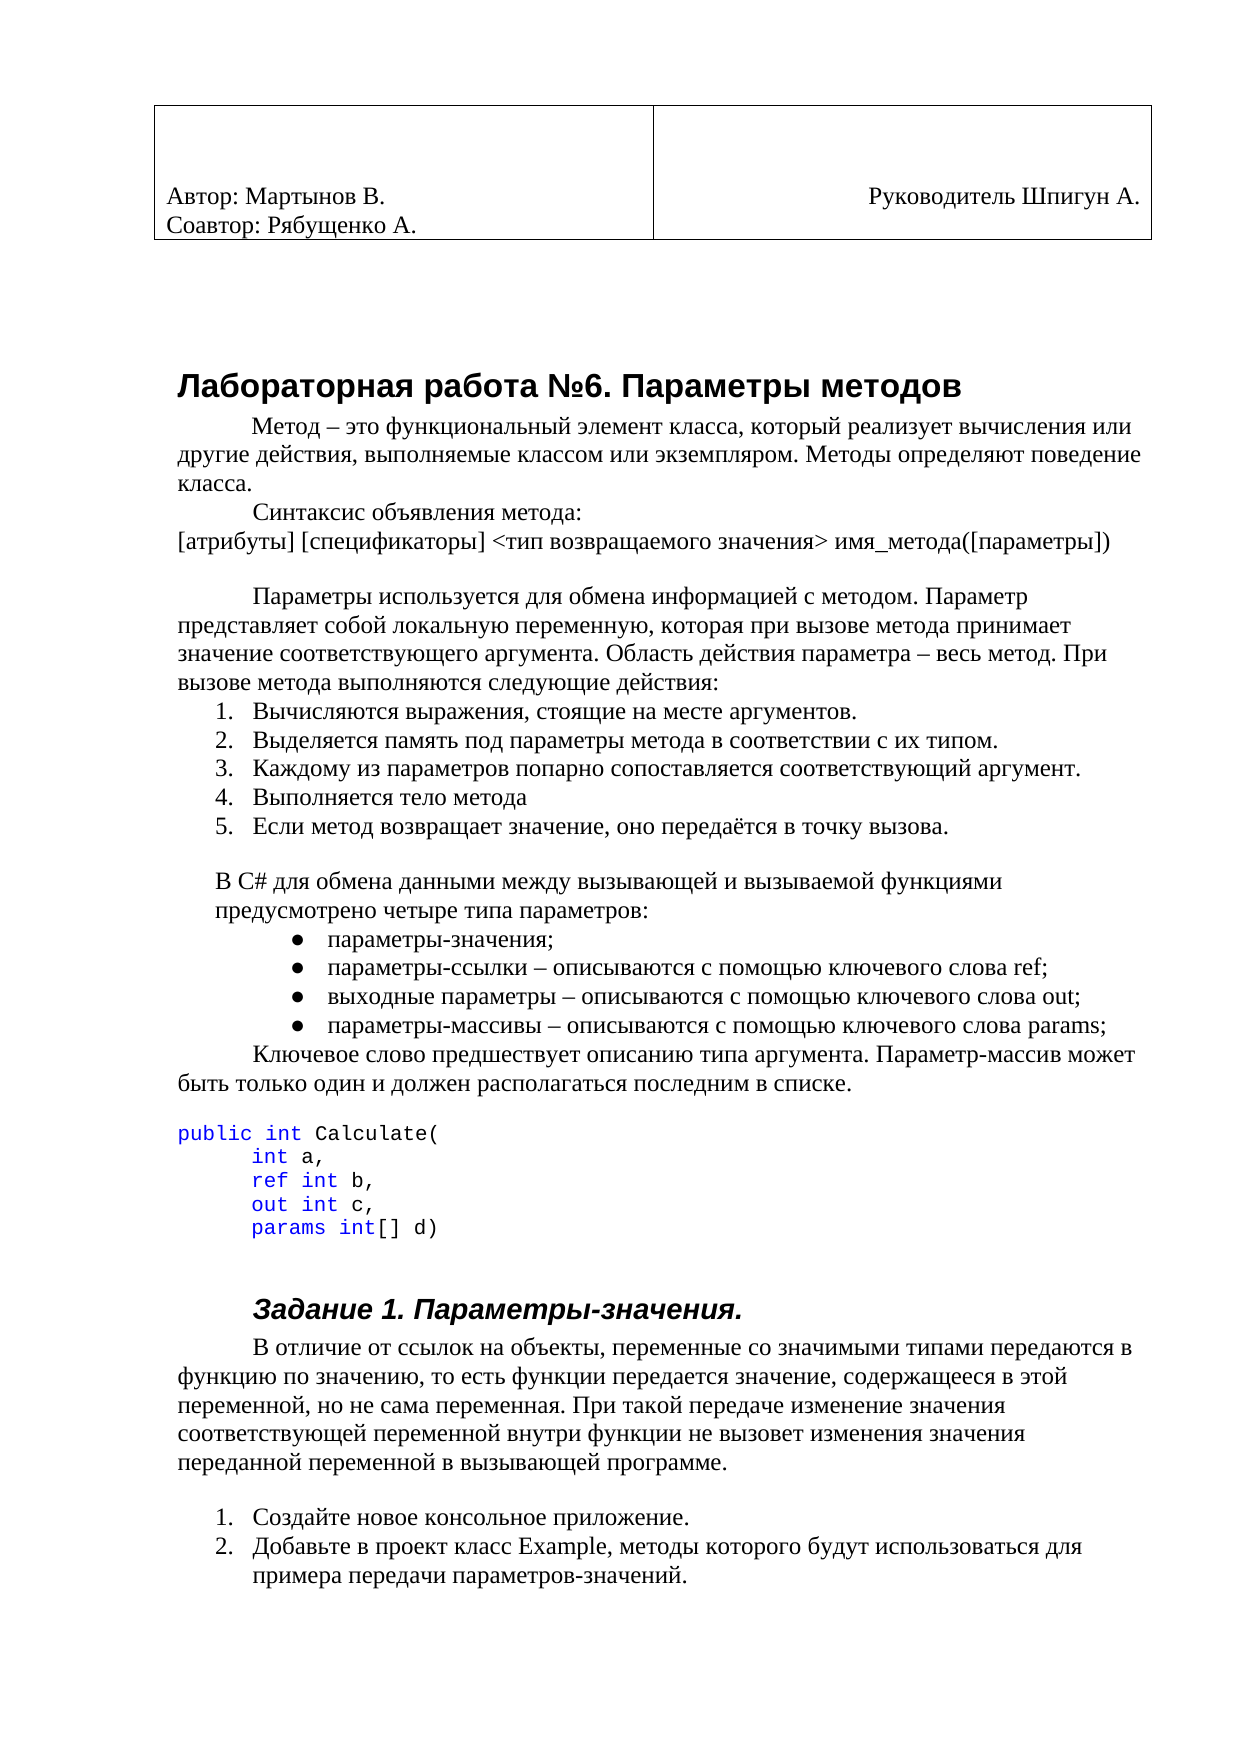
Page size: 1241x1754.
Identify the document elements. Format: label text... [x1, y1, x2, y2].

text [атрибуты] [спецификаторы] <тип возвращаемого значения> имя_метода([параметры]) [177, 526, 1152, 554]
text Параметры используется для обмена информацией с методом. Параметр представляет собой локальную переменную, которая при вызове метода принимает значение соответствующего аргумента. Область действия параметра – весь метод. При вызове метода выполняются следующие действия: [177, 581, 1152, 696]
list Выделяется память под параметры метода в соответствии с их типом. [215, 725, 1152, 753]
list Если метод возвращает значение, оно передаётся в точку вызова. [215, 811, 1152, 840]
text out int c, [177, 1194, 1152, 1217]
text Синтаксис объявления метода: [177, 497, 1152, 526]
text public int Calculate( [177, 1123, 1152, 1146]
text В отличие от ссылок на объекты, переменные со значимыми типами передаются в функцию по значению, то есть функции передается значение, содержащееся в этой переменной, но не сама переменная. При такой передаче изменение значения соответствующей переменной внутри функции не вызовет изменения значения переданной переменной в вызывающей программе. [177, 1332, 1152, 1476]
list Вычисляются выражения, стоящие на месте аргументов. [215, 696, 1152, 725]
list параметры-ссылки – описываются с помощью ключевого слова ref; [290, 952, 1152, 981]
list выходные параметры – описываются с помощью ключевого слова out; [290, 981, 1152, 1010]
text ref int b, [177, 1170, 1152, 1194]
list Задание 1. Параметры-значения. [177, 1292, 1152, 1326]
list Каждому из параметров попарно сопоставляется соответствующий аргумент. [215, 753, 1152, 782]
list параметры-массивы – описываются с помощью ключевого слова params; [290, 1010, 1152, 1039]
text params int[] d) [177, 1217, 1152, 1241]
text Лабораторная работа №6. Параметры методов [177, 366, 1152, 404]
list Выполняется тело метода [215, 782, 1152, 811]
list Добавьте в проект класс Example, методы которого будут использоваться для примера передачи параметров-значений. [215, 1531, 1152, 1588]
text В C# для обмена данными между вызывающей и вызываемой функциями предусмотрено четыре типа параметров: [215, 866, 1152, 923]
text int a, [177, 1146, 1152, 1170]
list Создайте новое консольное приложение. [215, 1502, 1152, 1531]
list параметры-значения; [290, 923, 1152, 952]
text Ключевое слово предшествует описанию типа аргумента. Параметр-массив может быть только один и должен располагаться последним в списке. [177, 1039, 1152, 1096]
text Метод – это функциональный элемент класса, который реализует вычисления или другие действия, выполняемые классом или экземпляром. Методы определяют поведение класса. [177, 411, 1152, 497]
